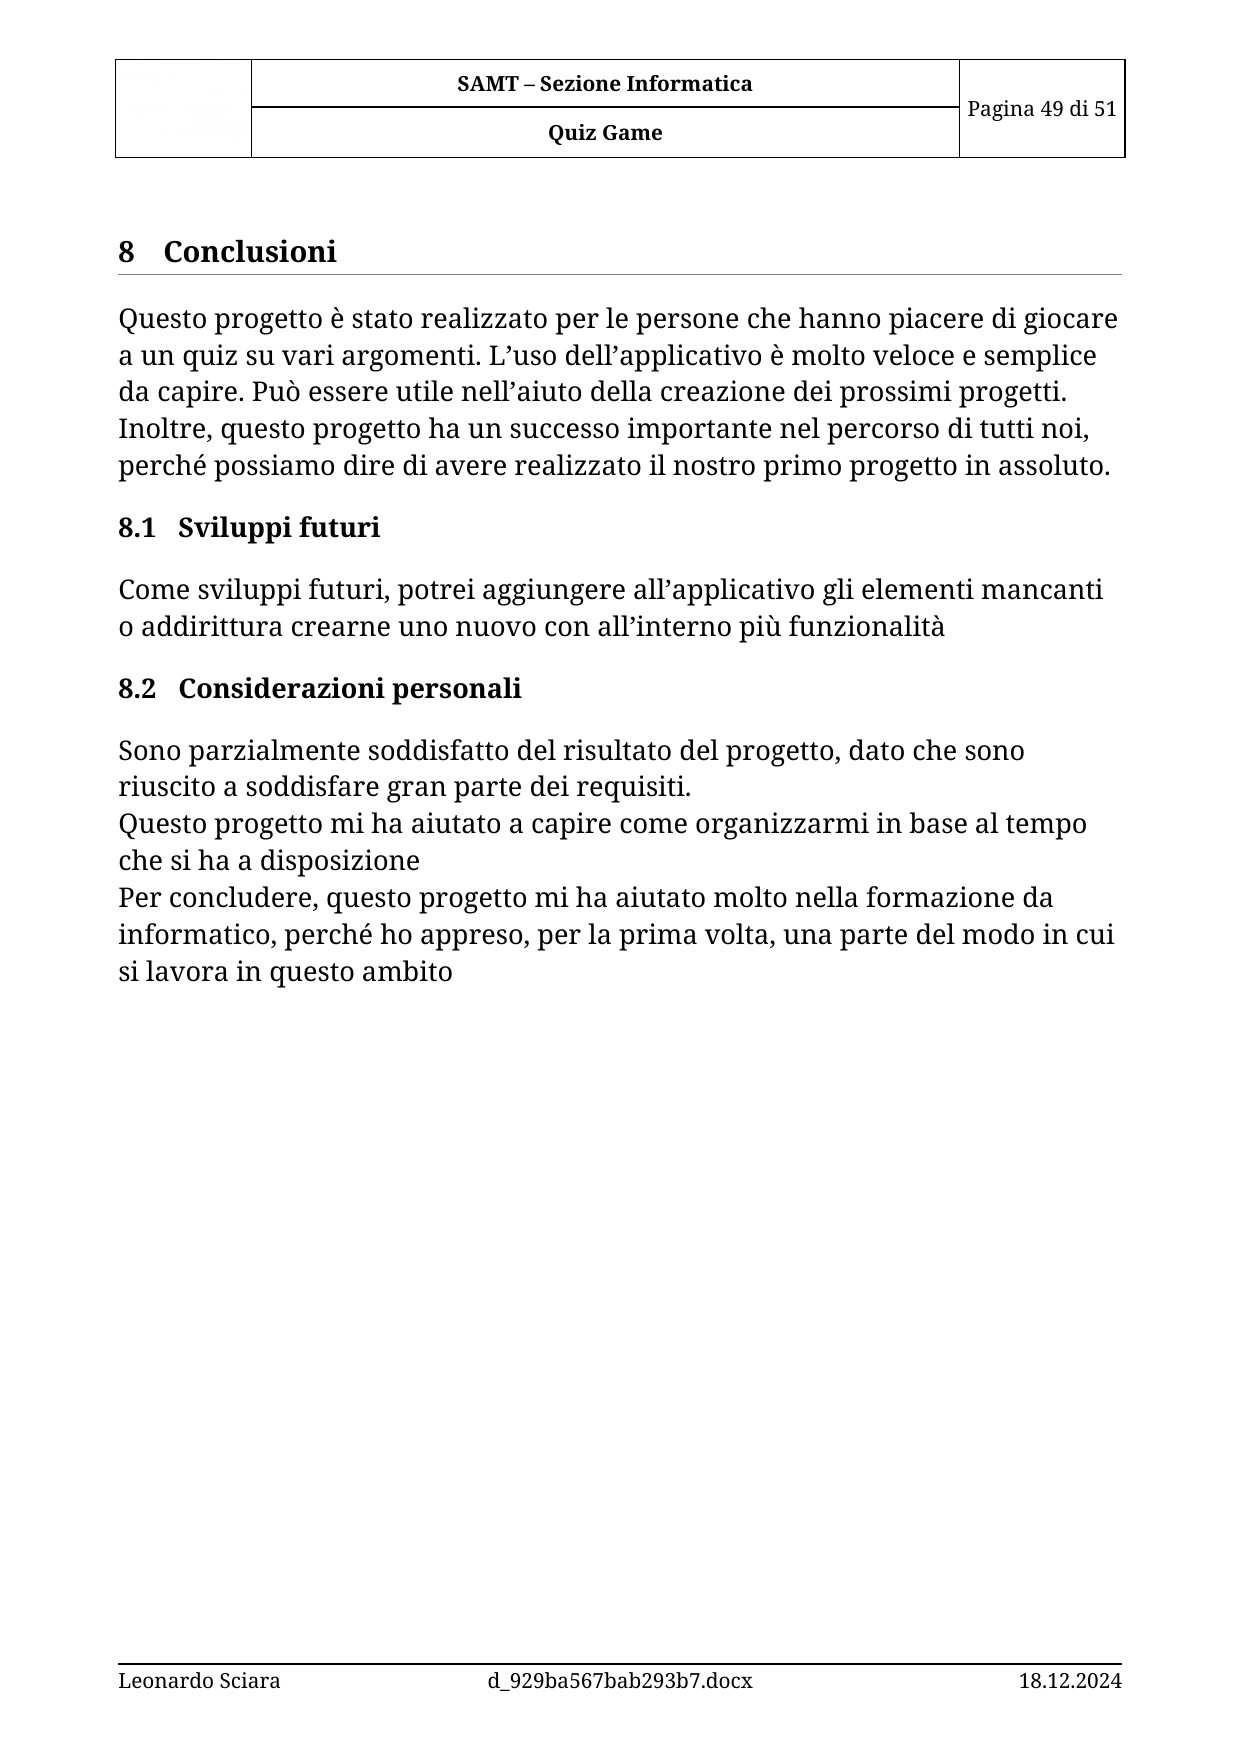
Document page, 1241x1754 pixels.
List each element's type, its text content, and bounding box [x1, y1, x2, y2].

picture [115, 60, 251, 157]
text Sono parzialmente soddisfatto del risultato del progetto, dato che sono riuscito a soddisfare gran parte dei requisiti. [118, 731, 1122, 805]
text Per concludere, questo progetto mi ha aiutato molto nella formazione da informatico, perché ho appreso, per la prima volta, una parte del modo in cui si lavora in questo ambito [118, 878, 1122, 989]
text Come sviluppi futuri, potrei aggiungere all’applicativo gli elementi mancanti o addirittura crearne uno nuovo con all’interno più funzionalità [118, 570, 1122, 644]
subtitle Conclusioni [118, 232, 1122, 274]
subtitle Sviluppi futuri [118, 508, 1122, 545]
text Questo progetto è stato realizzato per le persone che hanno piacere di giocare a un quiz su vari argomenti. L’uso dell’applicativo è molto veloce e semplice da capire. Può essere utile nell’aiuto della creazione dei prossimi progetti. Inoltre, questo progetto ha un successo importante nel percorso di tutti noi, perché possiamo dire di avere realizzato il nostro primo progetto in assoluto. [118, 299, 1122, 483]
text Questo progetto mi ha aiutato a capire come organizzarmi in base al tempo che si ha a disposizione [118, 805, 1122, 878]
subtitle Considerazioni personali [118, 669, 1122, 706]
